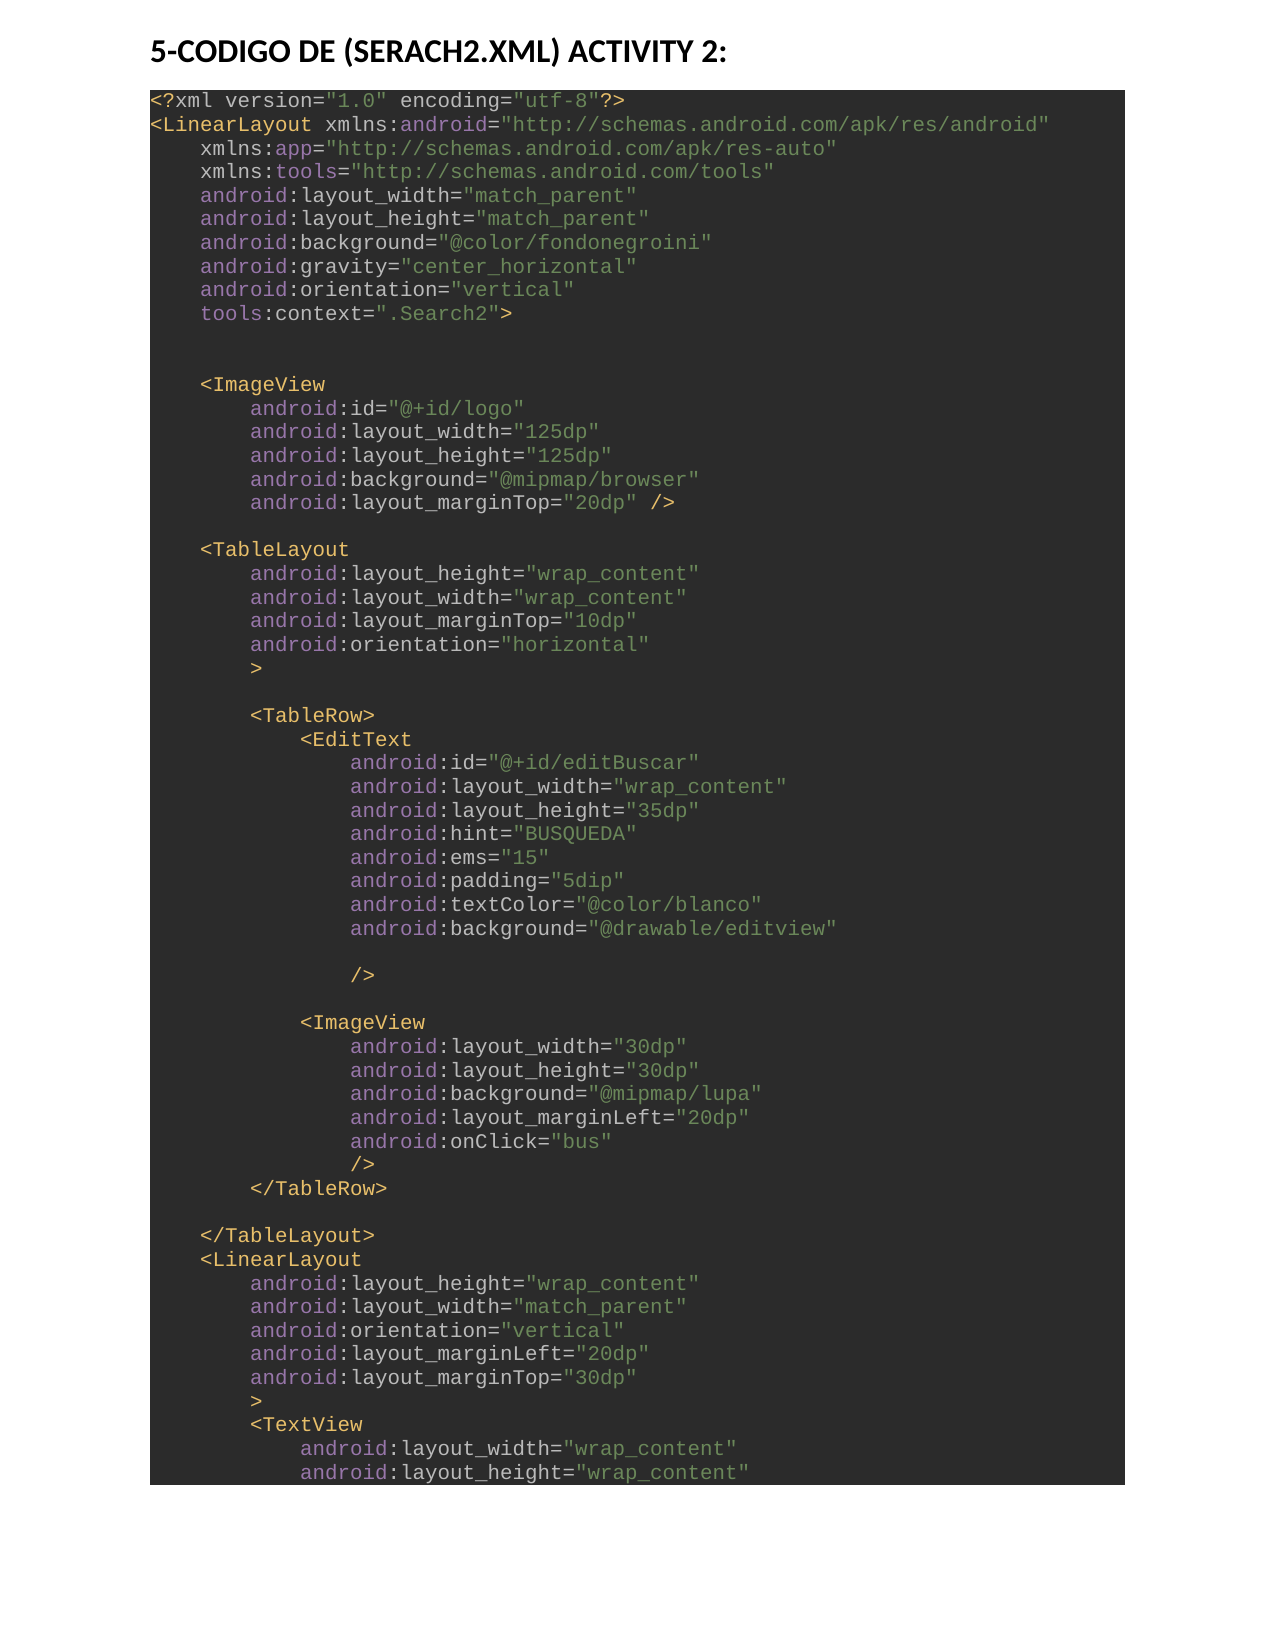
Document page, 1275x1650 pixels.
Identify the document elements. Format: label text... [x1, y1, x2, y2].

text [150, 90, 1125, 1485]
text 5-CODIGO DE (SERACH2.XML) ACTIVITY 2: [150, 29, 1125, 70]
